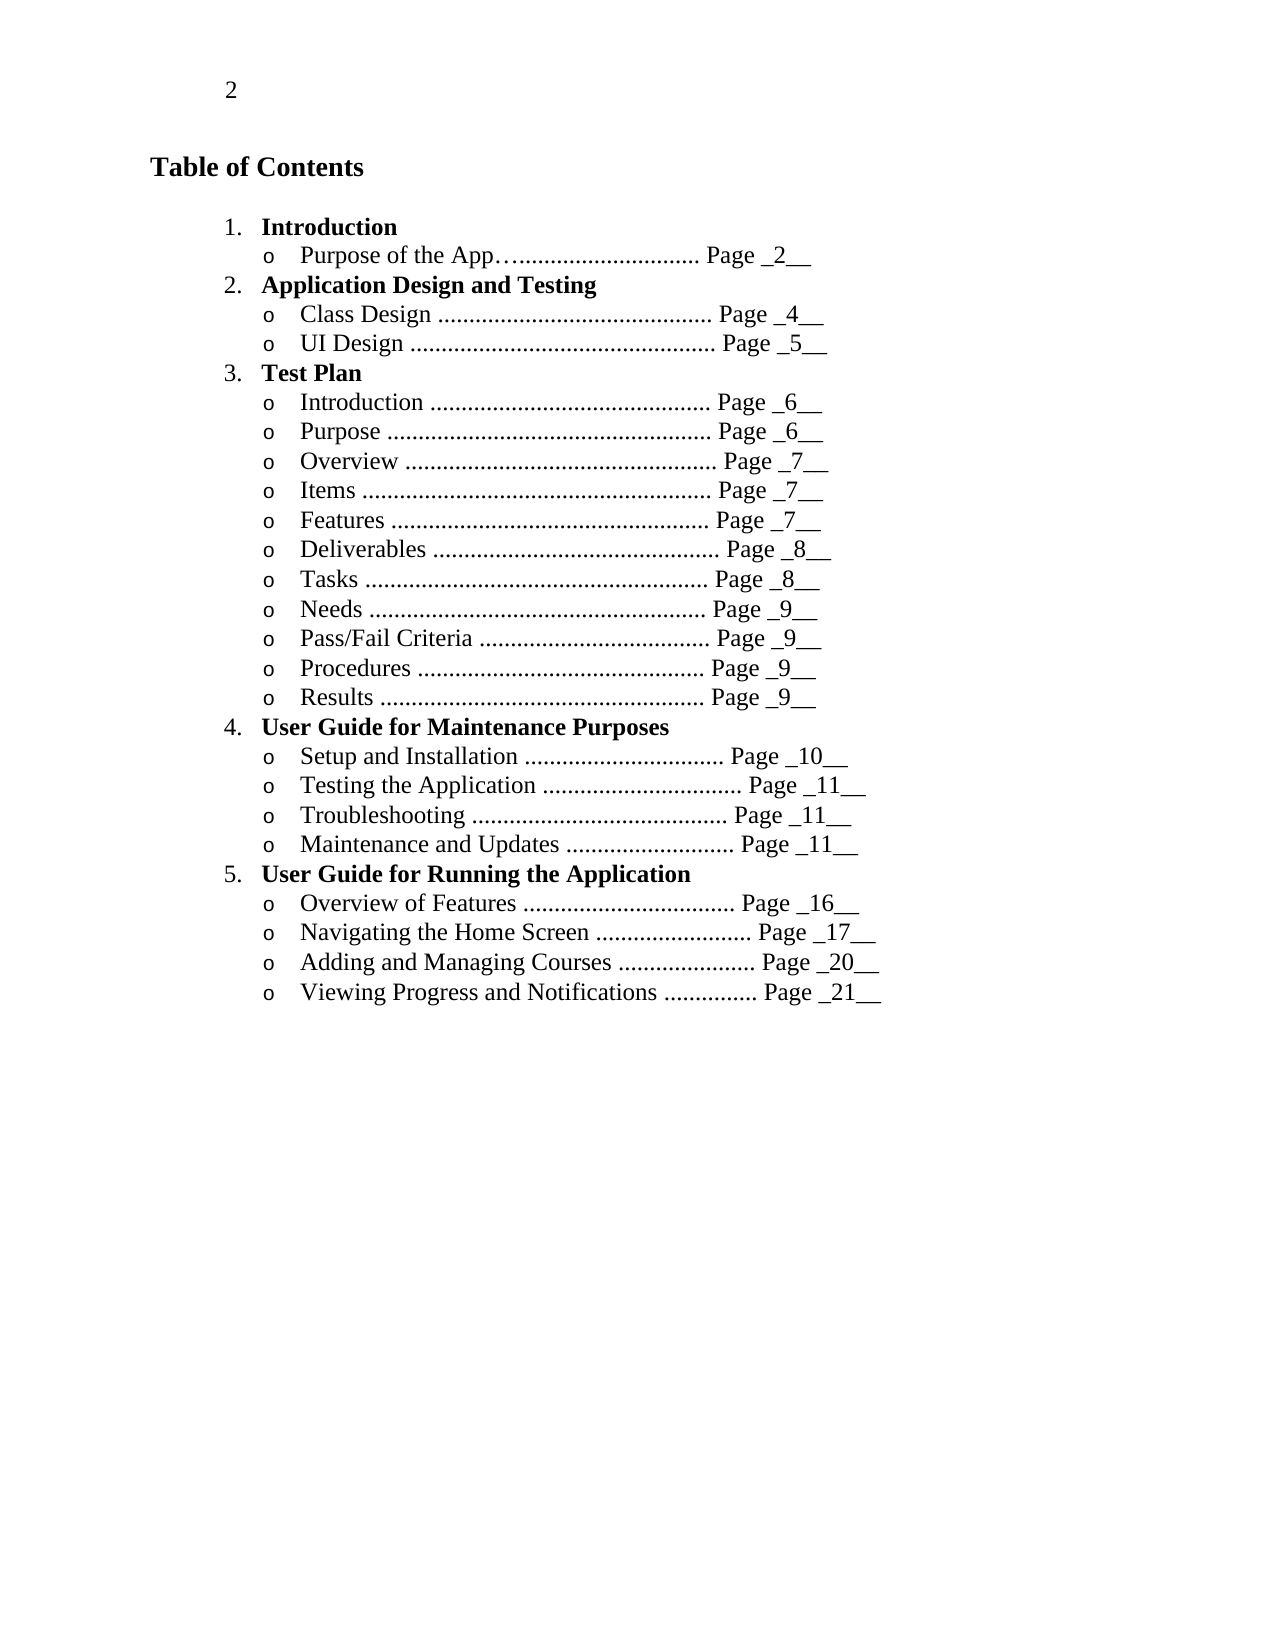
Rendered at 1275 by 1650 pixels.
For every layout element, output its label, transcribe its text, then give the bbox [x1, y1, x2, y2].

list User Guide for Maintenance Purposes [224, 712, 1125, 741]
list Deliverables .............................................. Page _8__ [262, 534, 1125, 564]
list Class Design ............................................ Page _4__ [262, 299, 1125, 328]
list Application Design and Testing [224, 270, 1125, 299]
list UI Design ................................................. Page _5__ [262, 328, 1125, 358]
list User Guide for Running the Application [224, 859, 1125, 888]
list Results .................................................... Page _9__ [262, 682, 1125, 712]
text Table of Contents [150, 150, 1125, 182]
list Purpose of the App…............................. Page _2__ [262, 240, 1125, 270]
list Pass/Fail Criteria ..................................... Page _9__ [262, 623, 1125, 653]
list Tasks ....................................................... Page _8__ [262, 564, 1125, 594]
list Items ........................................................ Page _7__ [262, 475, 1125, 505]
list Test Plan [224, 358, 1125, 387]
list Introduction ............................................. Page _6__ [262, 387, 1125, 416]
list Testing the Application ................................ Page _11__ [262, 770, 1125, 800]
list Troubleshooting ......................................... Page _11__ [262, 800, 1125, 829]
list Purpose .................................................... Page _6__ [262, 416, 1125, 446]
list Features ................................................... Page _7__ [262, 505, 1125, 534]
list Viewing Progress and Notifications ............... Page _21__ [262, 977, 1125, 1006]
list Navigating the Home Screen ......................... Page _17__ [262, 917, 1125, 947]
list Procedures .............................................. Page _9__ [262, 653, 1125, 682]
list Overview .................................................. Page _7__ [262, 446, 1125, 475]
list Adding and Managing Courses ...................... Page _20__ [262, 947, 1125, 977]
list Needs ...................................................... Page _9__ [262, 594, 1125, 623]
list Maintenance and Updates ........................... Page _11__ [262, 829, 1125, 859]
list Overview of Features .................................. Page _16__ [262, 888, 1125, 917]
list Introduction [224, 212, 1125, 240]
list Setup and Installation ................................ Page _10__ [262, 741, 1125, 770]
